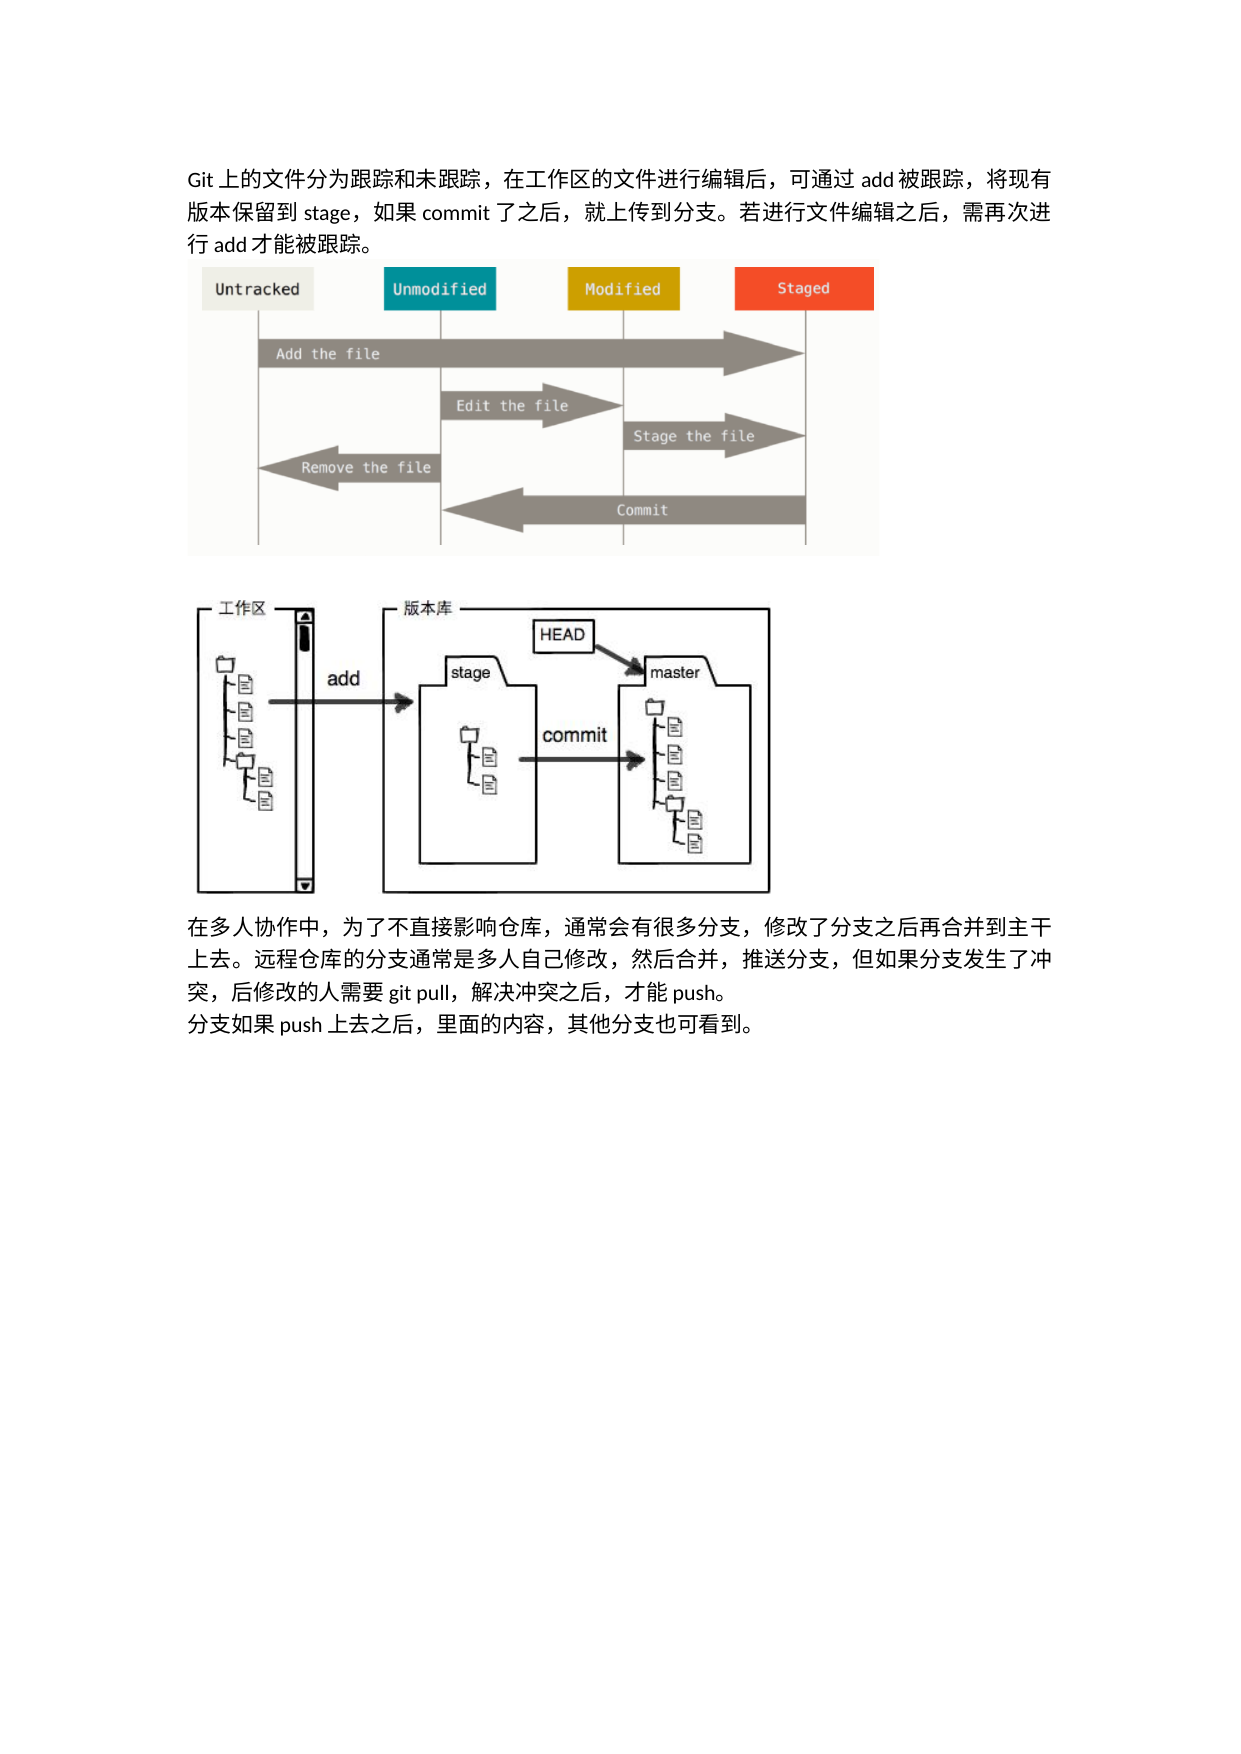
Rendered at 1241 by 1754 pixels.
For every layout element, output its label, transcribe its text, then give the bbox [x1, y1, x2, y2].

text Git上的文件分为跟踪和未跟踪，在工作区的文件进行编辑后，可通过add被跟踪，将现有版本保留到stage，如果commit了之后，就上传到分支。若进行文件编辑之后，需再次进行add才能被跟踪。 [187, 162, 1053, 259]
picture [187, 259, 880, 556]
text 分支如果push上去之后，里面的内容，其他分支也可看到。 [187, 1007, 1053, 1039]
text 在多人协作中，为了不直接影响仓库，通常会有很多分支，修改了分支之后再合并到主干上去。远程仓库的分支通常是多人自己修改，然后合并，推送分支，但如果分支发生了冲突，后修改的人需要git pull，解决冲突之后，才能push。 [187, 909, 1053, 1007]
picture [187, 584, 778, 900]
